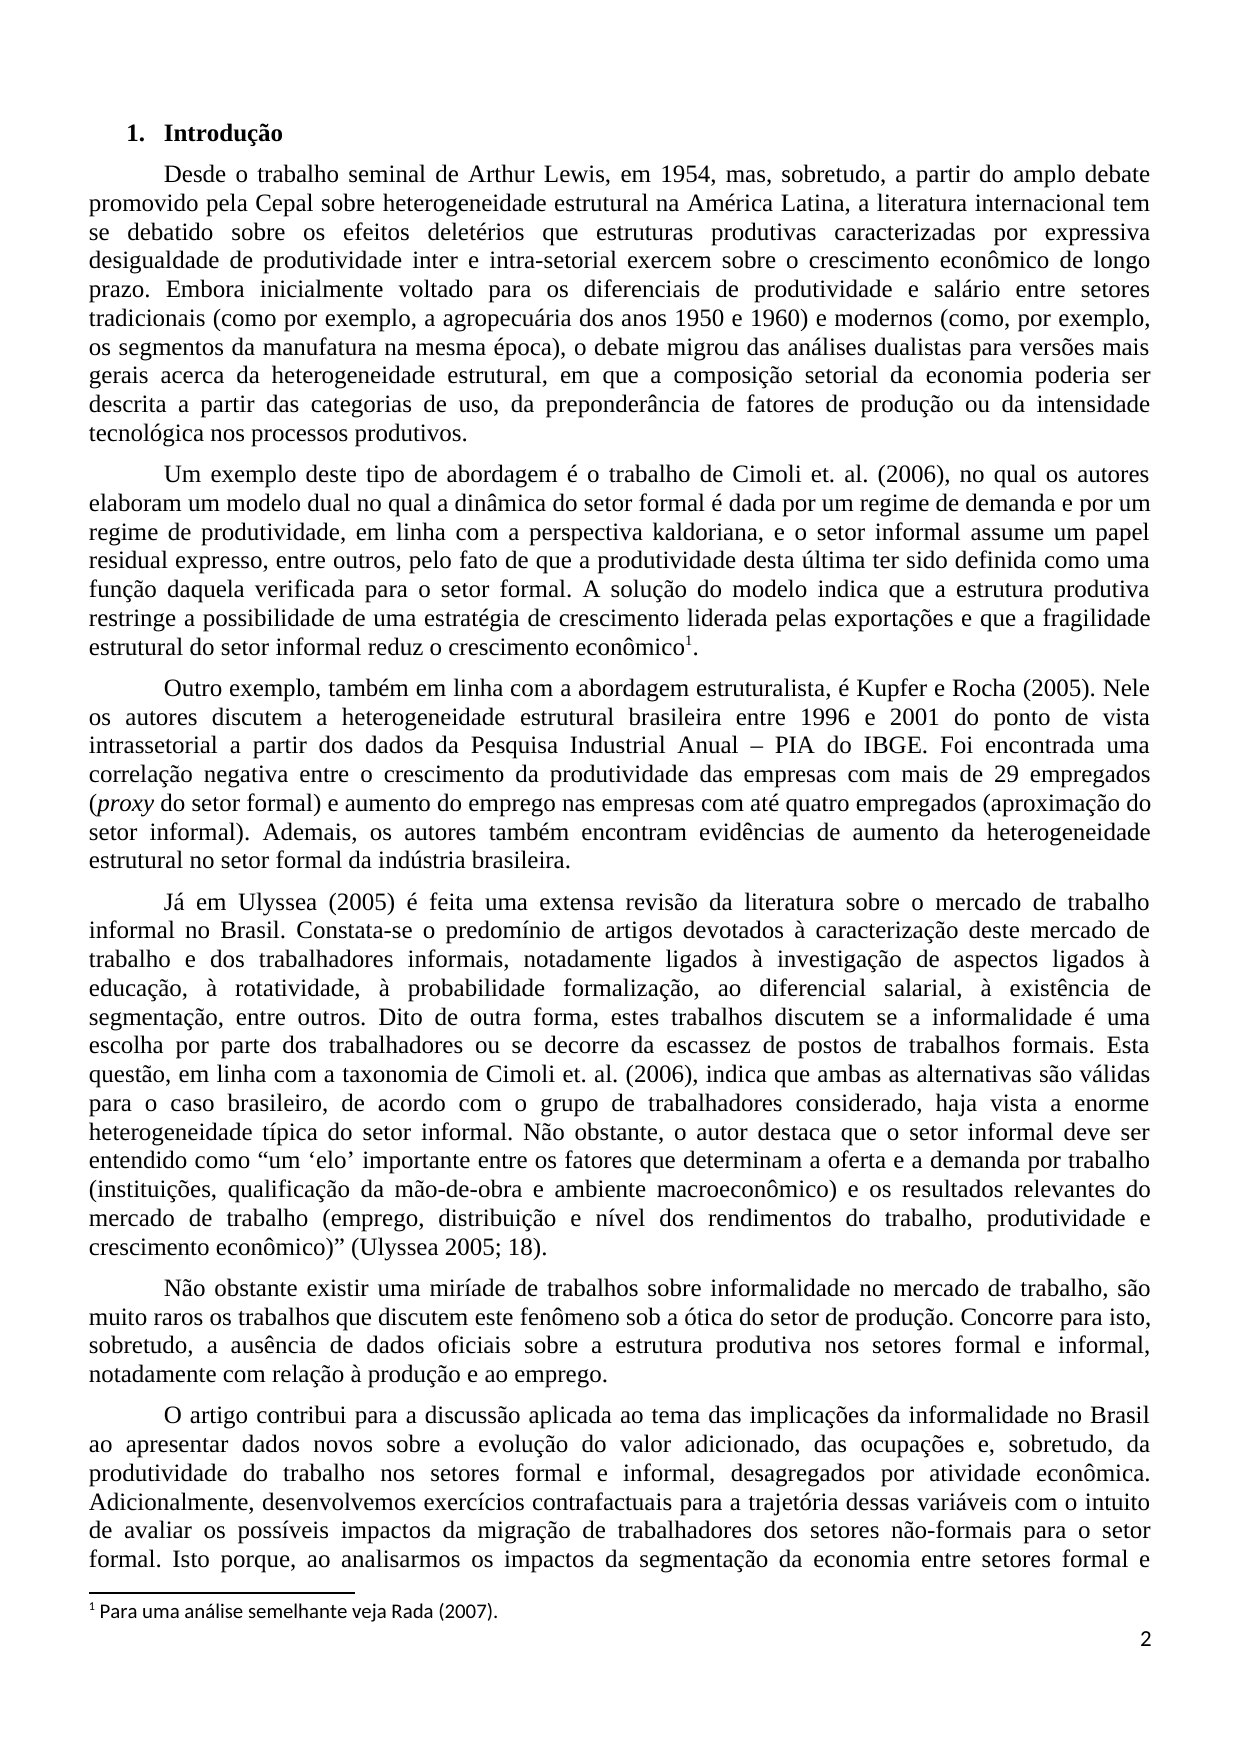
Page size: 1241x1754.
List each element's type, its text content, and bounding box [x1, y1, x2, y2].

text Já em Ulyssea (2005) é feita uma extensa revisão da literatura sobre o mercado de trabalho informal no Brasil. Constata-se o predomínio de artigos devotados à caracterização deste mercado de trabalho e dos trabalhadores informais, notadamente ligados à investigação de aspectos ligados à educação, à rotatividade, à probabilidade formalização, ao diferencial salarial, à existência de segmentação, entre outros. Dito de outra forma, estes trabalhos discutem se a informalidade é uma escolha por parte dos trabalhadores ou se decorre da escassez de postos de trabalhos formais. Esta questão, em linha com a taxonomia de Cimoli et. al. (2006), indica que ambas as alternativas são válidas para o caso brasileiro, de acordo com o grupo de trabalhadores considerado, haja vista a enorme heterogeneidade típica do setor informal. Não obstante, o autor destaca que o setor informal deve ser entendido como “um ‘elo’ importante entre os fatores que determinam a oferta e a demanda por trabalho (instituições, qualificação da mão-de-obra e ambiente macroeconômico) e os resultados relevantes do mercado de trabalho (emprego, distribuição e nível dos rendimentos do trabalho, produtividade e crescimento econômico)” (Ulyssea 2005; 18). [89, 887, 1152, 1261]
text Outro exemplo, também em linha com a abordagem estruturalista, é Kupfer e Rocha (2005). Nele os autores discutem a heterogeneidade estrutural brasileira entre 1996 e 2001 do ponto de vista intrassetorial a partir dos dados da Pesquisa Industrial Anual – PIA do IBGE. Foi encontrada uma correlação negativa entre o crescimento da produtividade das empresas com mais de 29 empregados (proxy do setor formal) e aumento do emprego nas empresas com até quatro empregados (aproximação do setor informal). Ademais, os autores também encontram evidências de aumento da heterogeneidade estrutural no setor formal da indústria brasileira. [89, 673, 1152, 874]
text Um exemplo deste tipo de abordagem é o trabalho de Cimoli et. al. (2006), no qual os autores elaboram um modelo dual no qual a dinâmica do setor formal é dada por um regime de demanda e por um regime de produtividade, em linha com a perspectiva kaldoriana, e o setor informal assume um papel residual expresso, entre outros, pelo fato de que a produtividade desta última ter sido definida como uma função daquela verificada para o setor formal. A solução do modelo indica que a estrutura produtiva restringe a possibilidade de uma estratégia de crescimento liderada pelas exportações e que a fragilidade estrutural do setor informal reduz o crescimento econômico. [89, 459, 1152, 661]
text Desde o trabalho seminal de Arthur Lewis, em 1954, mas, sobretudo, a partir do amplo debate promovido pela Cepal sobre heterogeneidade estrutural na América Latina, a literatura internacional tem se debatido sobre os efeitos deletérios que estruturas produtivas caracterizadas por expressiva desigualdade de produtividade inter e intra-setorial exercem sobre o crescimento econômico de longo prazo. Embora inicialmente voltado para os diferenciais de produtividade e salário entre setores tradicionais (como por exemplo, a agropecuária dos anos 1950 e 1960) e modernos (como, por exemplo, os segmentos da manufatura na mesma época), o debate migrou das análises dualistas para versões mais gerais acerca da heterogeneidade estrutural, em que a composição setorial da economia poderia ser descrita a partir das categorias de uso, da preponderância de fatores de produção ou da intensidade tecnológica nos processos produtivos. [89, 159, 1152, 447]
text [89, 1401, 1152, 1573]
text Não obstante existir uma miríade de trabalhos sobre informalidade no mercado de trabalho, são muito raros os trabalhos que discutem este fenômeno sob a ótica do setor de produção. Concorre para isto, sobretudo, a ausência de dados oficiais sobre a estrutura produtiva nos setores formal e informal, notadamente com relação à produção e ao emprego. [89, 1273, 1152, 1388]
subtitle Introdução [126, 118, 1152, 147]
